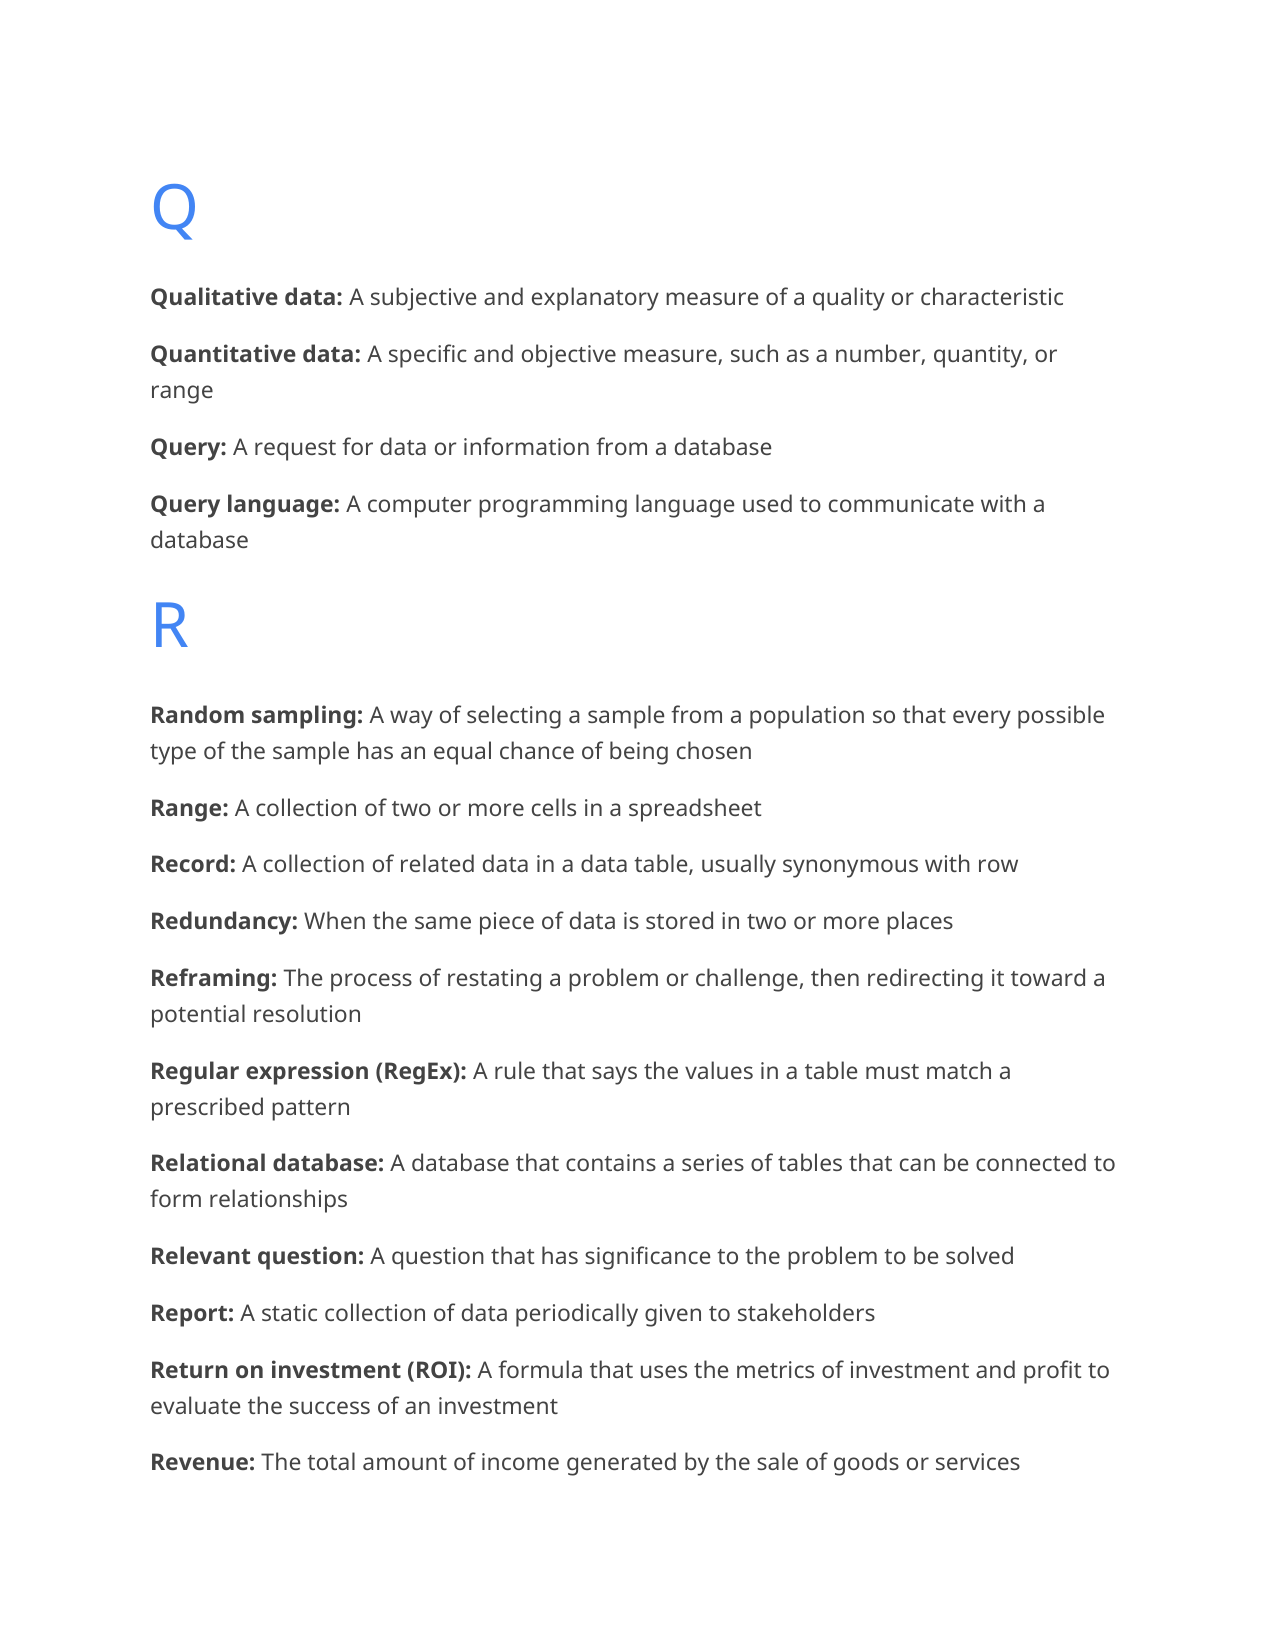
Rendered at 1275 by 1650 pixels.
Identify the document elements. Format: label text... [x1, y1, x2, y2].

text Redundancy: When the same piece of data is stored in two or more places [150, 905, 1125, 936]
text Quantitative data: A specific and objective measure, such as a number, quantity, or range [150, 338, 1125, 405]
text Range: A collection of two or more cells in a spreadsheet [150, 792, 1125, 823]
text Revenue: The total amount of income generated by the sale of goods or services [150, 1446, 1125, 1478]
text Record: A collection of related data in a data table, usually synonymous with row [150, 848, 1125, 880]
text Q [150, 163, 1125, 248]
text Query: A request for data or information from a database [150, 431, 1125, 462]
text Regular expression (RegEx): A rule that says the values in a table must match a prescribed pattern [150, 1055, 1125, 1122]
text Qualitative data: A subjective and explanatory measure of a quality or characteristic [150, 281, 1125, 313]
text Random sampling: A way of selecting a sample from a population so that every possible type of the sample has an equal chance of being chosen [150, 699, 1125, 766]
text R [150, 580, 1125, 665]
text Relational database: A database that contains a series of tables that can be connected to form relationships [150, 1147, 1125, 1214]
text Reframing: The process of restating a problem or challenge, then redirecting it toward a potential resolution [150, 962, 1125, 1029]
text Query language: A computer programming language used to communicate with a database [150, 488, 1125, 555]
text Return on investment (ROI): A formula that uses the metrics of investment and profit to evaluate the success of an investment [150, 1354, 1125, 1421]
text Report: A static collection of data periodically given to stakeholders [150, 1297, 1125, 1328]
text Relevant question: A question that has significance to the problem to be solved [150, 1240, 1125, 1271]
